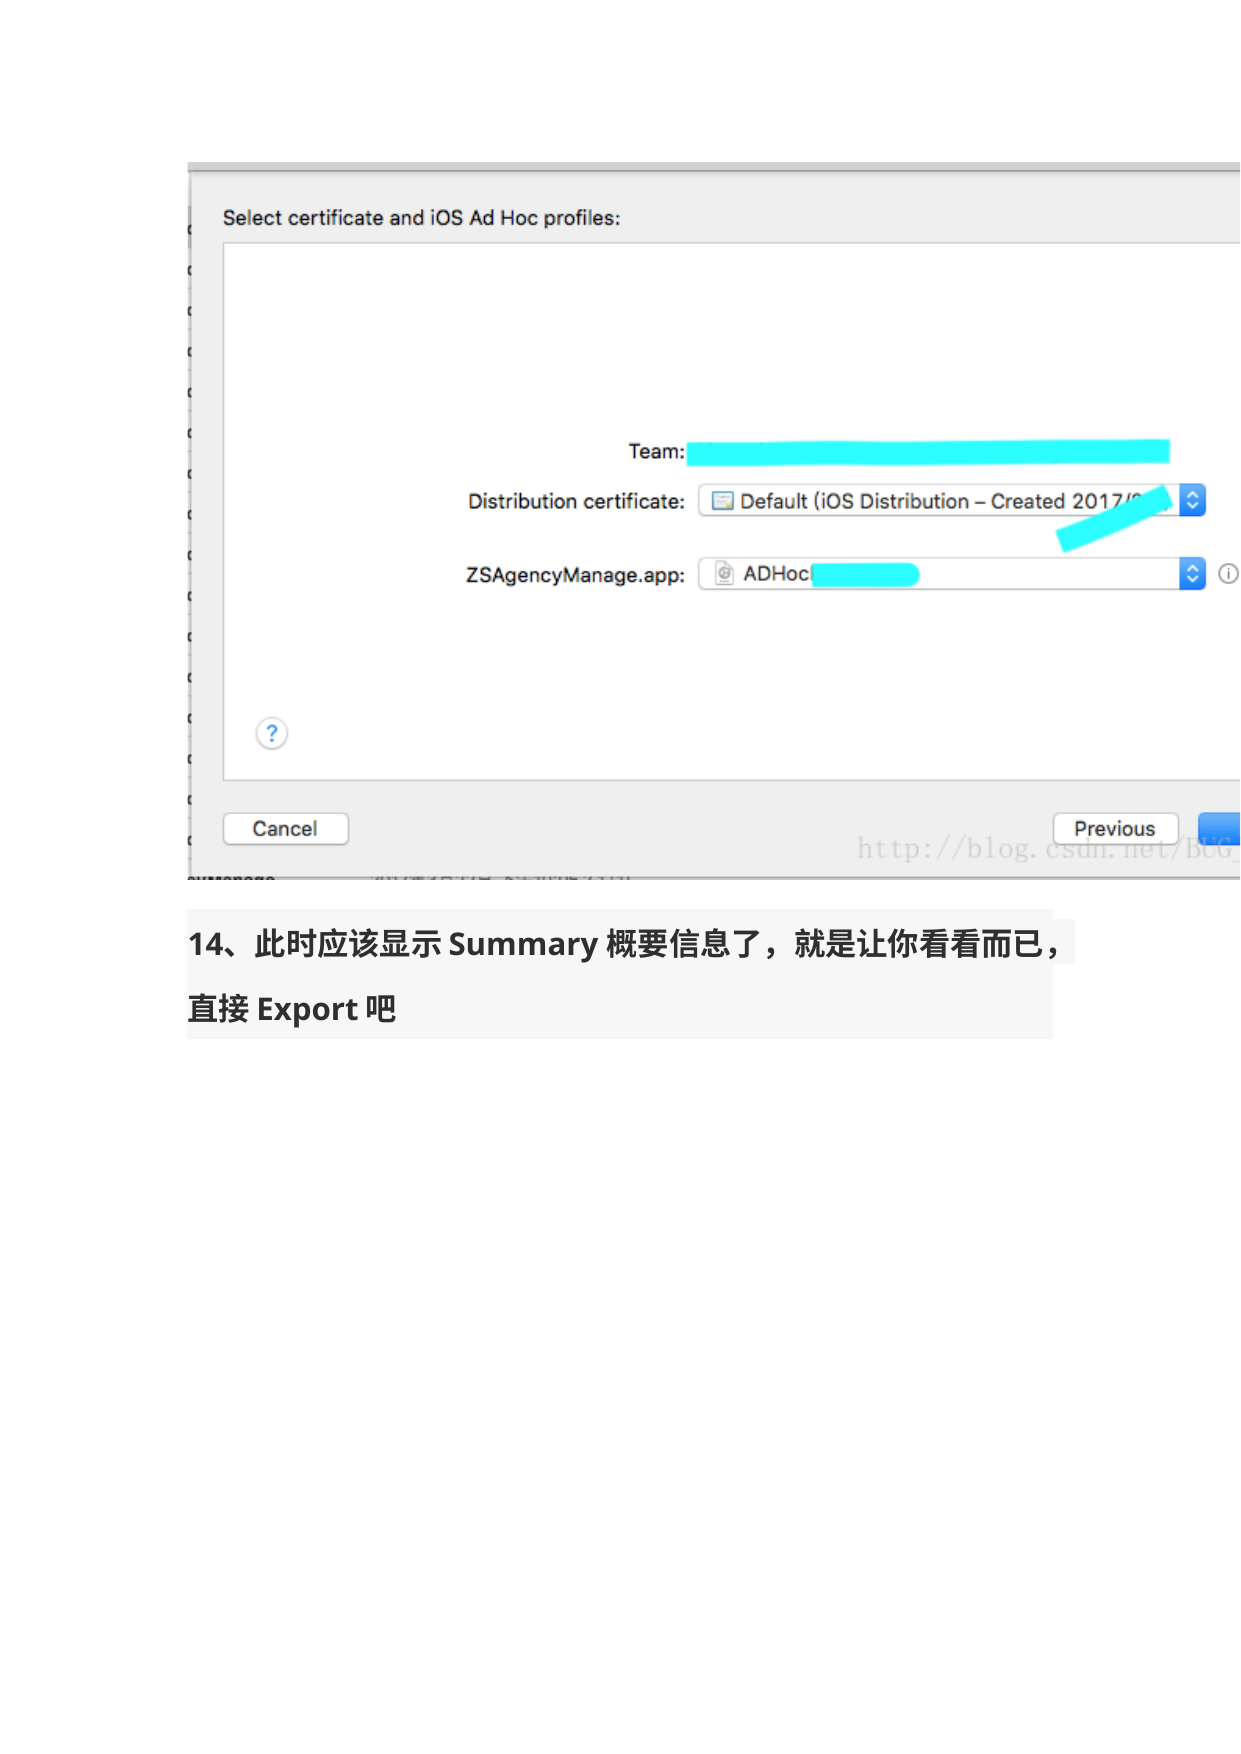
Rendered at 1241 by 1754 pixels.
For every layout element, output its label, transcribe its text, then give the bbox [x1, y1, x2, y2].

subtitle 14、此时应该显示Summary 概要信息了，就是让你看看而已，直接Export吧 [187, 909, 1053, 1039]
picture [187, 162, 1241, 880]
